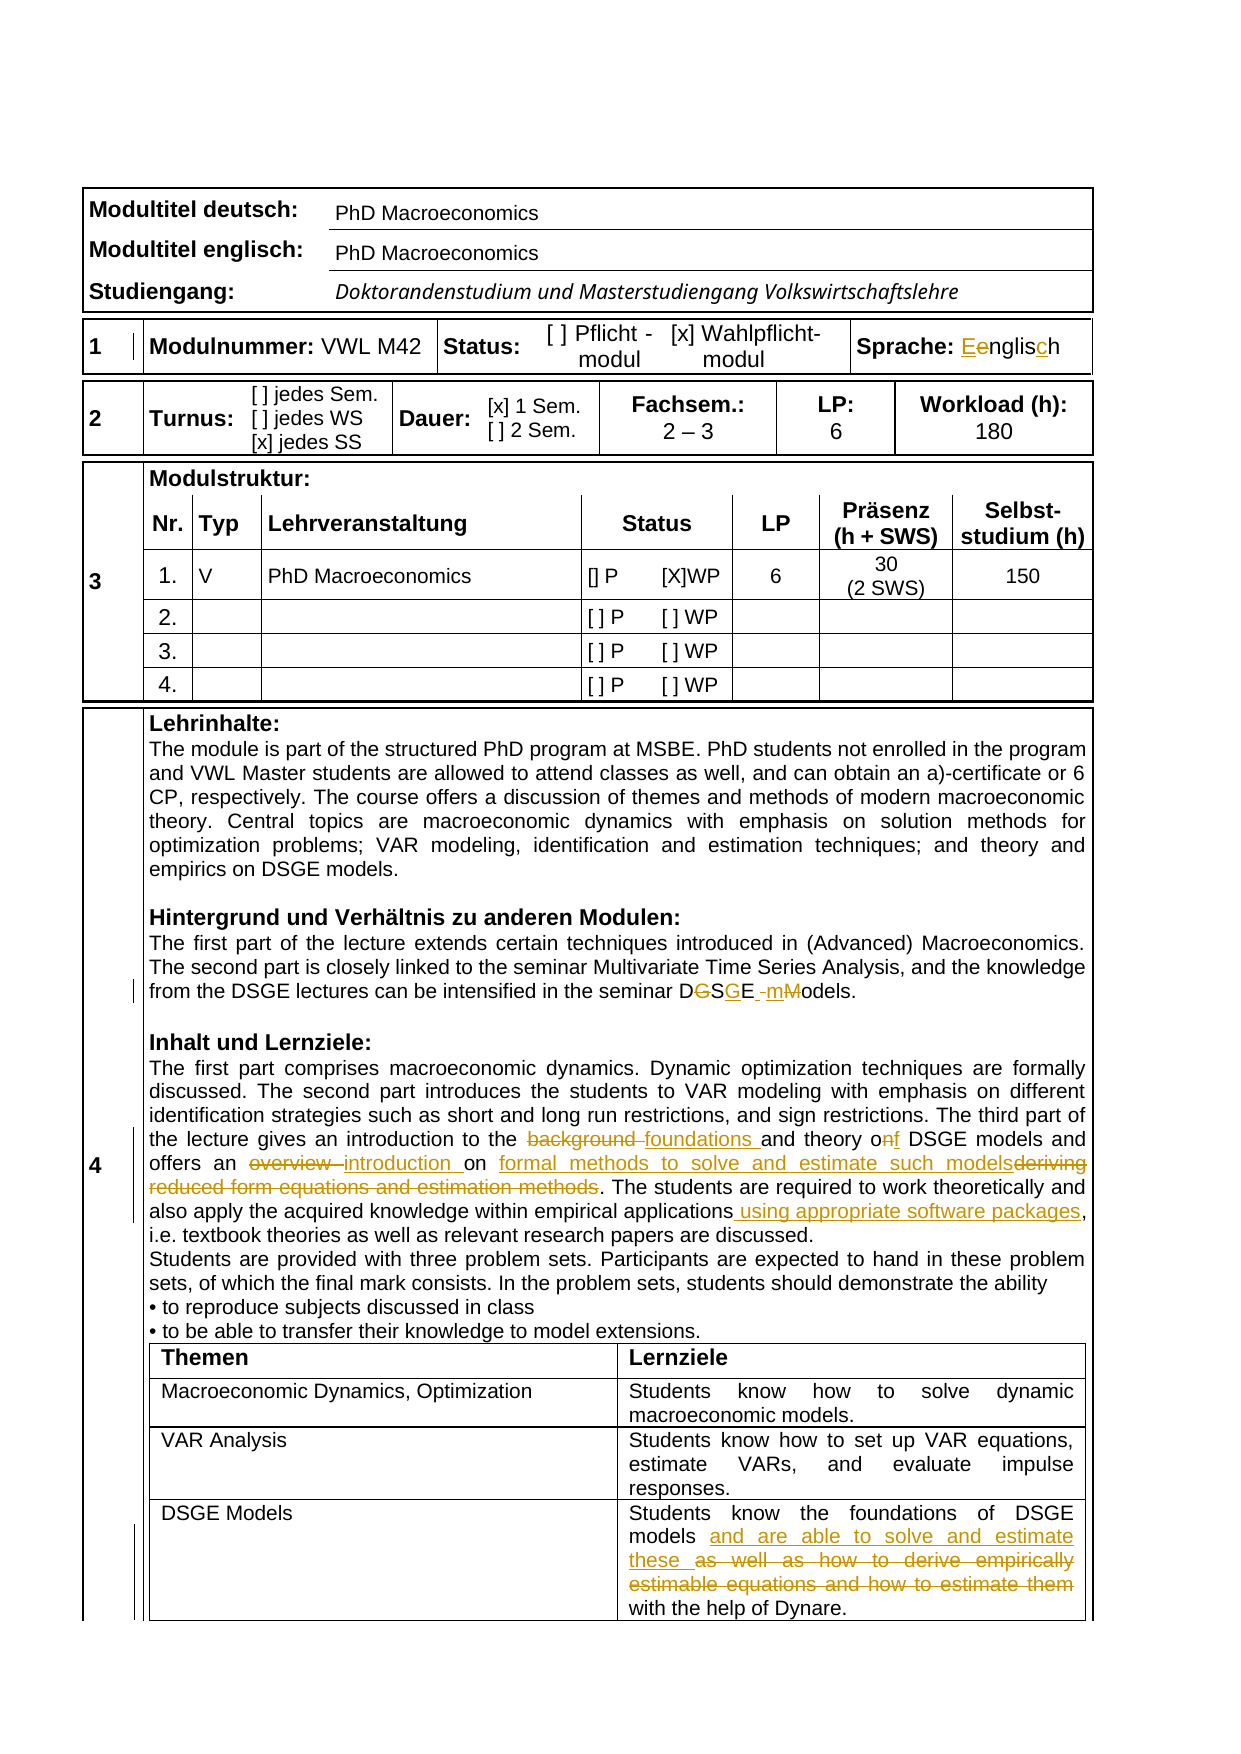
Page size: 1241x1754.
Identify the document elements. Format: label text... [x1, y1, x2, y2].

table_cell [ ] WP [656, 634, 732, 667]
table_cell [X]WP [656, 550, 732, 599]
table_cell Modulstruktur: [144, 463, 1092, 494]
table_cell PhD Macroeconomics [329, 230, 1092, 270]
table_cell 3. [144, 634, 192, 667]
table_cell [953, 668, 1092, 700]
table_cell V [193, 550, 261, 599]
table_cell [733, 668, 819, 700]
table_cell [ ] Pflicht - modul [540, 320, 658, 373]
table_cell [262, 634, 581, 667]
table_cell [262, 600, 581, 633]
table_cell 1. [144, 550, 192, 599]
table_cell Modultitel englisch: [84, 229, 329, 270]
table_cell [x] 1 Sem. [ ] 2 Sem. [481, 382, 599, 454]
table_cell PhD Macroeconomics [262, 550, 581, 599]
table_cell Lehrveranstaltung [262, 495, 581, 549]
table_cell 30 (2 SWS) [820, 550, 952, 599]
table_cell LP: 6 [777, 382, 894, 454]
table_header Modultitel deutsch: [84, 189, 329, 228]
table_cell [ ] P [582, 668, 656, 700]
table_cell Modulnummer: VWL M42 [144, 320, 437, 373]
table_cell [ ] WP [656, 600, 732, 633]
table_cell 2 [84, 382, 143, 454]
table_cell Turnus: [144, 382, 245, 454]
table_cell [] P [582, 550, 656, 599]
table_cell Typ [193, 495, 261, 549]
table_cell Fachsem.: 2 – 3 [600, 382, 776, 454]
table_cell The module is part of the structured PhD program at MSBE. PhD students not enrolled in the program and VWL Master students are allowed to attend classes as well, and can obtain an a)-certificate or 6 CP, respectively. The course offers a discussion of themes and methods of modern macroeconomic theory. Central topics are macroeconomic dynamics with emphasis on solution methods for optimization problems; VAR modeling, identification and estimation techniques; and theory and empirics on DSGE models. Hintergrund und Verhältnis zu anderen Modulen: The first part of the lecture extends certain techniques introduced in (Advanced) Macroeconomics. The second part is closely linked to the seminar Multivariate Time Series Analysis, and the knowledge from the DSGE lectures can be intensified in the seminar DSEodels. Inhalt und Lernziele: The first part comprises macroeconomic dynamics. Dynamic optimization techniques are formally discussed. The second part introduces the students to VAR modeling with emphasis on different identification strategies such as short and long run restrictions, and sign restrictions. The third part of the lecture gives an introduction to the and theory o DSGE models and offers an on . The students are required to work theoretically and also apply the acquired knowledge within empirical applications, i.e. textbook theories as well as relevant research papers are discussed. Students are provided with three problem sets. Participants are expected to hand in these problem sets, of which the final mark consists. In the problem sets, students should demonstrate the ability • to reproduce subjects discussed in class • to be able to transfer their knowledge to model extensions. [144, 737, 1092, 1621]
table_cell [820, 668, 952, 700]
table_cell [x] Wahlpflicht- modul [659, 320, 850, 373]
table_cell [193, 634, 261, 667]
table_cell Selbststudium (h) [953, 495, 1092, 549]
table_cell [83, 313, 1093, 318]
table_cell LP [733, 495, 819, 549]
table_cell 3 [84, 463, 143, 700]
table_cell [ ] P [582, 634, 656, 667]
table_cell [953, 634, 1092, 667]
table_cell Präsenz (h + SWS) [820, 495, 952, 549]
table_cell 2. [144, 600, 192, 633]
table_cell Status [582, 495, 732, 549]
table_cell Studiengang: [84, 270, 329, 311]
table_cell 4 [84, 709, 143, 1621]
table_cell [953, 600, 1092, 633]
table_cell Doktorandenstudium und Masterstudiengang Volkswirtschaftslehre [329, 271, 1092, 311]
table_cell [733, 600, 819, 633]
table_cell [83, 373, 1093, 380]
table_cell [820, 634, 952, 667]
table_cell Nr. [144, 495, 192, 549]
table_cell [820, 600, 952, 633]
table_cell 1 [84, 320, 143, 373]
table_cell [ ] jedes Sem. [ ] jedes WS [x] jedes SS [245, 382, 392, 454]
table_cell 6 [733, 550, 819, 599]
table_cell [ ] WP [656, 668, 732, 700]
table_cell [83, 456, 1093, 461]
table_cell Status: [438, 320, 540, 373]
table_header PhD Macroeconomics [329, 189, 1092, 228]
table_cell [733, 634, 819, 667]
table_cell Sprache: nglish [851, 318, 1092, 373]
table_cell [ ] P [582, 600, 656, 633]
table_cell [193, 668, 261, 700]
table_cell [262, 668, 581, 700]
table_cell 4. [144, 668, 192, 700]
table_cell [193, 600, 261, 633]
table_cell Dauer: [393, 382, 481, 454]
table_cell [83, 703, 1093, 707]
table_cell Workload (h): 180 [896, 382, 1092, 454]
table_cell 150 [953, 550, 1092, 599]
table_cell Lehrinhalte: [144, 709, 1092, 737]
